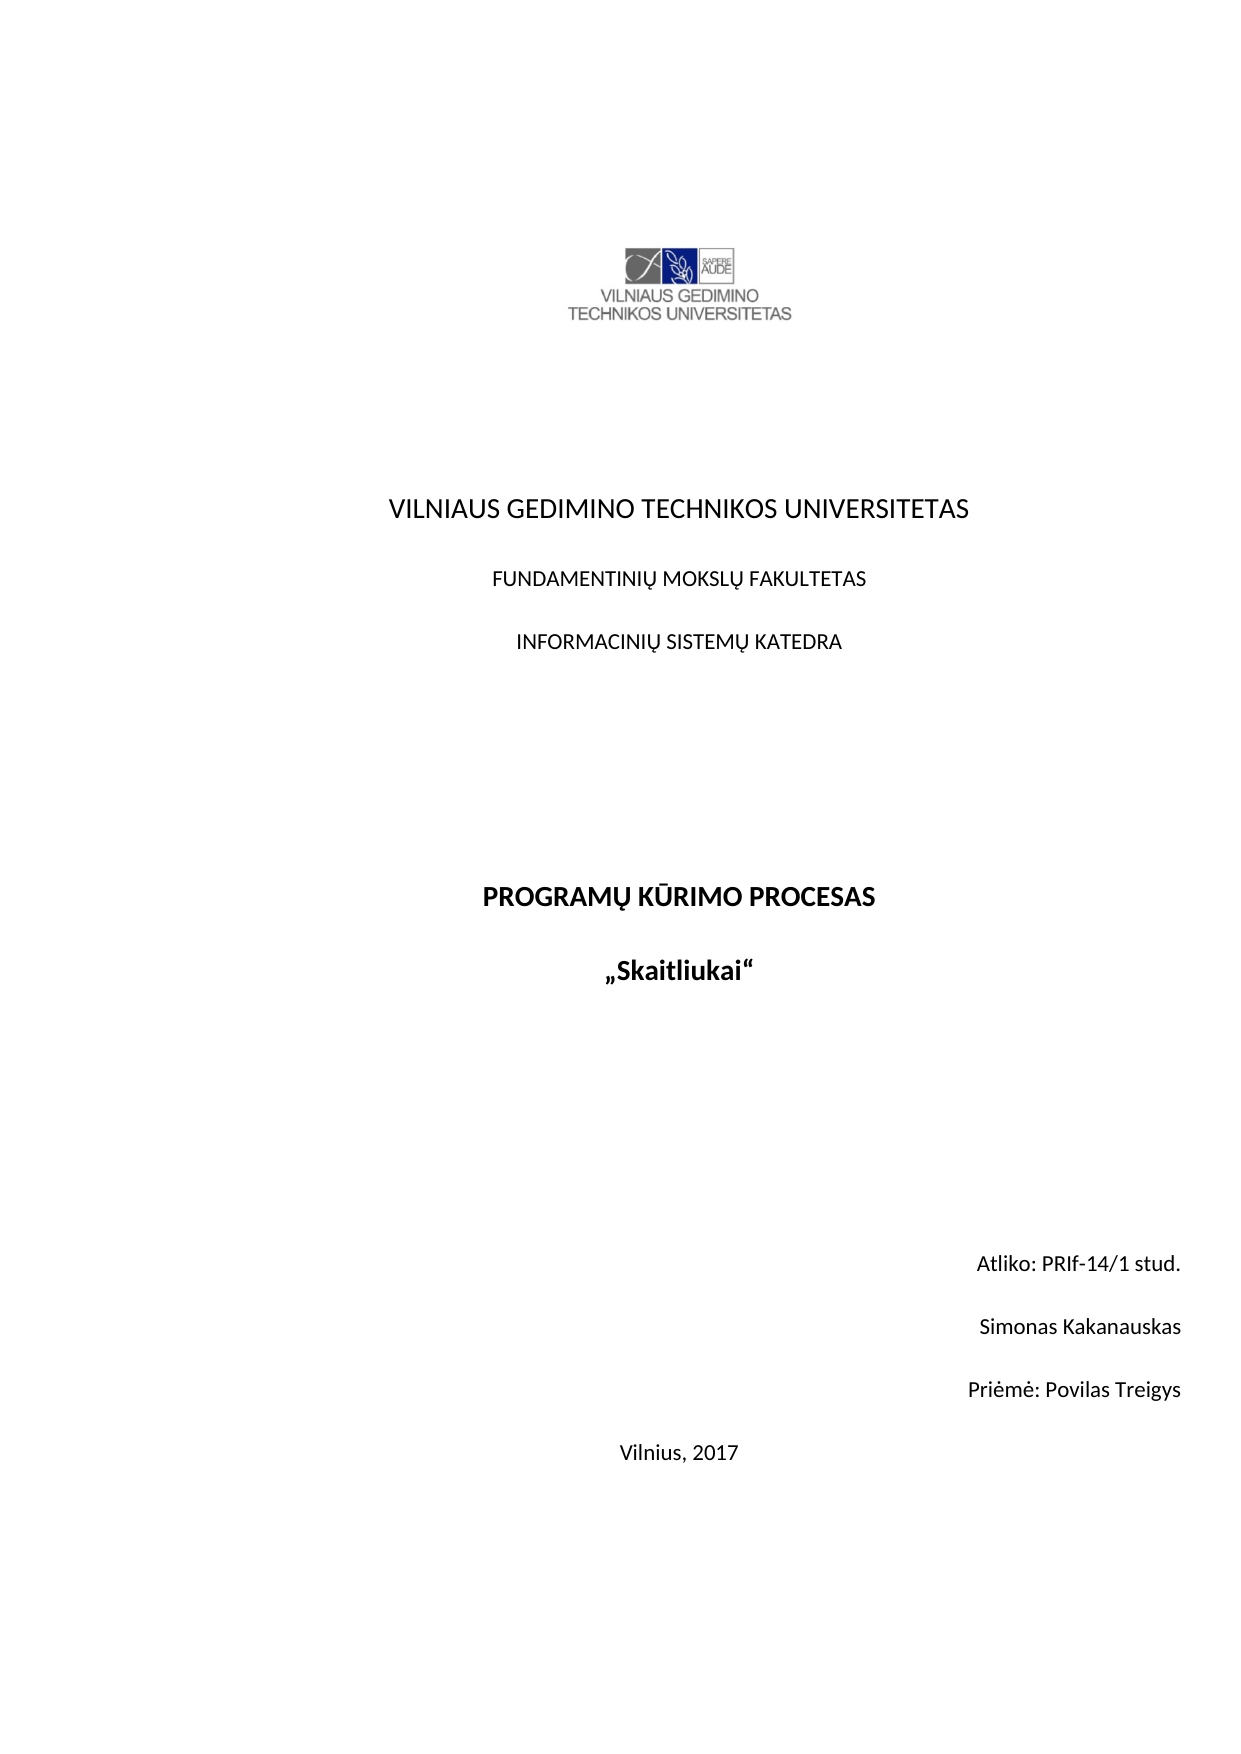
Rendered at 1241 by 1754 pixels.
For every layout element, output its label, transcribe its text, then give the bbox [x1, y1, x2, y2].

text Priėmė: Povilas Treigys [177, 1375, 1181, 1403]
text Vilnius, 2017 [177, 1438, 1181, 1466]
text INFORMACINIŲ SISTEMŲ KATEDRA [177, 627, 1181, 655]
text Atliko: PRIf-14/1 stud. [177, 1249, 1181, 1277]
text „Skaitliukai“ [177, 952, 1181, 988]
text programų kūrimo procesas [177, 878, 1181, 914]
text VILNIAUS GEDIMINO TECHNIKOS UNIVERSITETAS [177, 490, 1181, 525]
text Simonas Kakanauskas [177, 1312, 1181, 1340]
picture [563, 239, 799, 330]
text FUNDAMENTINIŲ MOKSLŲ FAKULTETAS [177, 564, 1181, 592]
